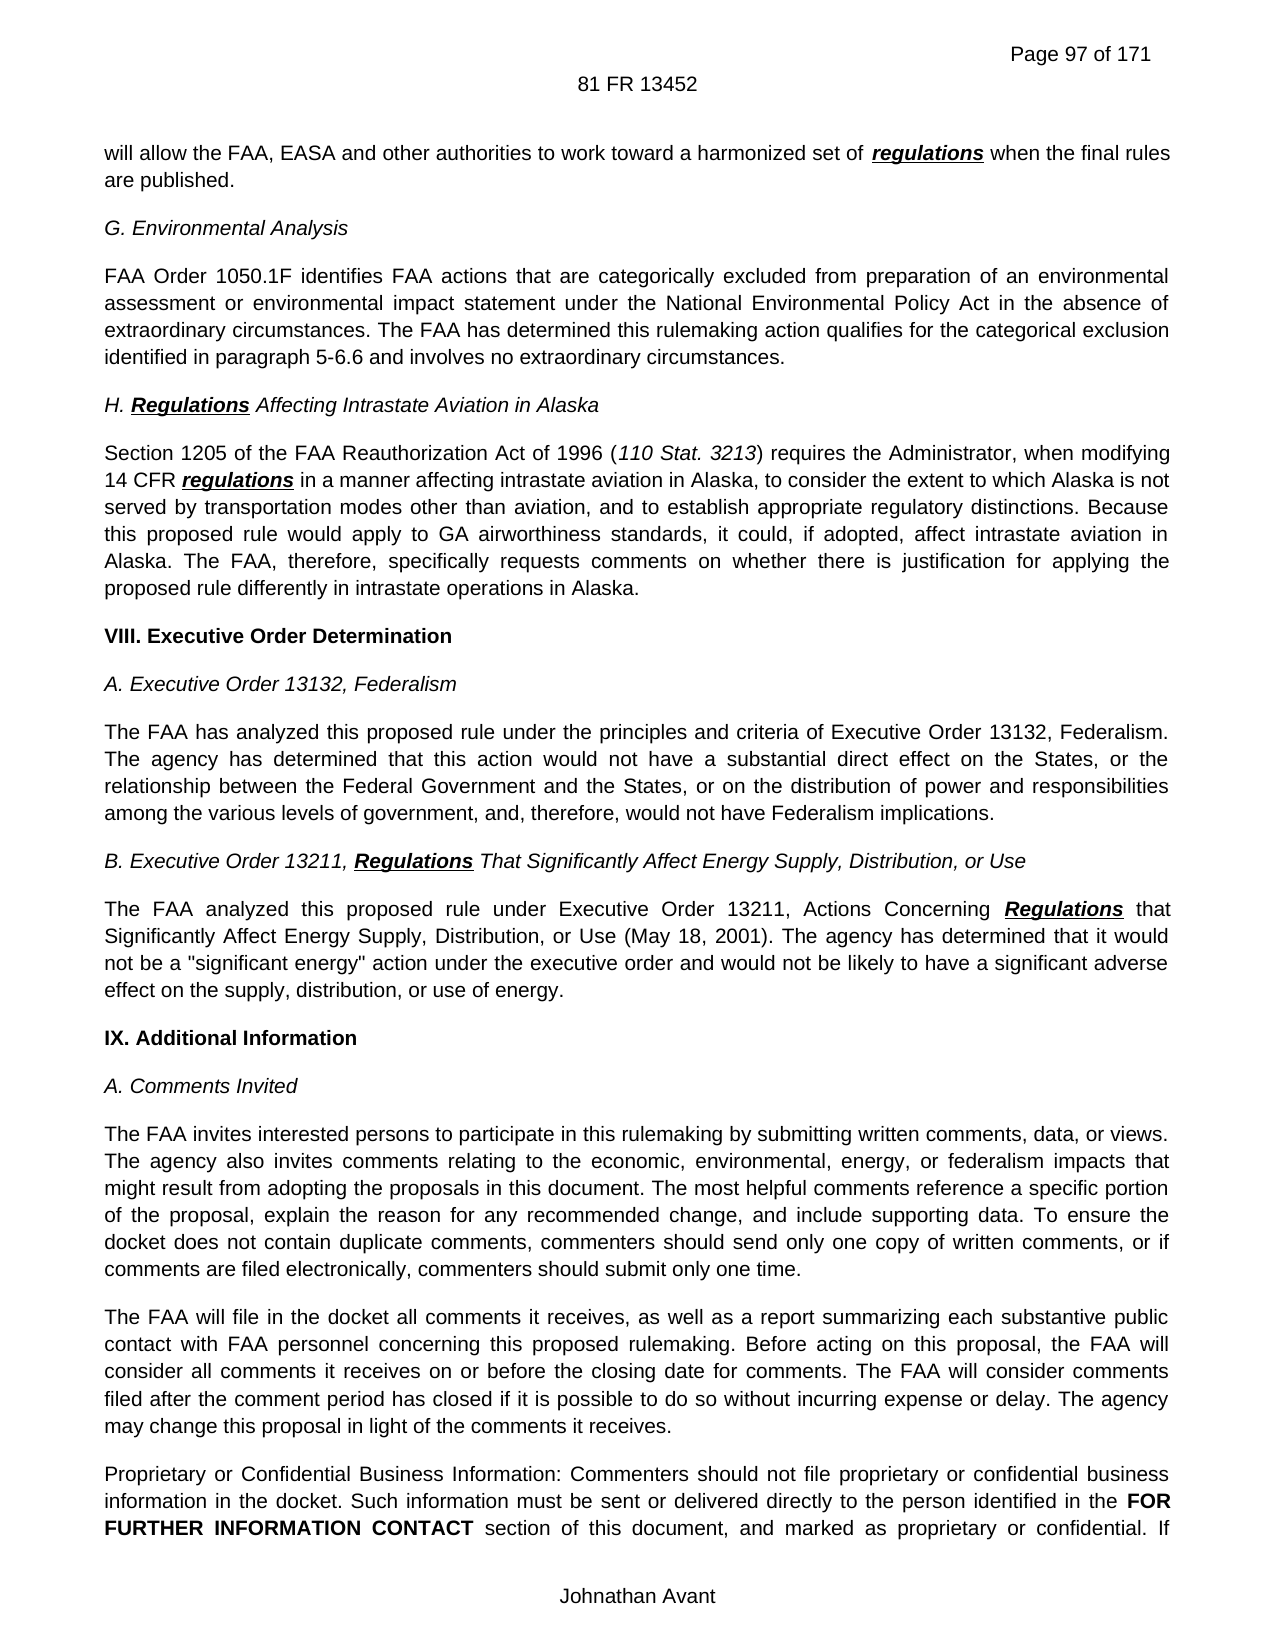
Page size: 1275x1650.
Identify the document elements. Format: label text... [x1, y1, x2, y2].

text B. Executive Order 13211, Regulations That Significantly Affect Energy Supply, Distribution, or Use [104, 846, 1171, 873]
text A. Executive Order 13132, Federalism [104, 669, 1171, 696]
text The FAA invites interested persons to participate in this rulemaking by submitting written comments, data, or views. The agency also invites comments relating to the economic, environmental, energy, or federalism impacts that might result from adopting the proposals in this document. The most helpful comments reference a specific portion of the proposal, explain the reason for any recommended change, and include supporting data. To ensure the docket does not contain duplicate comments, commenters should send only one copy of written comments, or if comments are filed electronically, commenters should submit only one time. [104, 1119, 1171, 1281]
text H. Regulations Affecting Intrastate Aviation in Alaska [104, 389, 1171, 417]
text The FAA has analyzed this proposed rule under the principles and criteria of Executive Order 13132, Federalism. The agency has determined that this action would not have a substantial direct effect on the States, or the relationship between the Federal Government and the States, or on the distribution of power and responsibilities among the various levels of government, and, therefore, would not have Federalism implications. [104, 717, 1171, 825]
text IX. Additional Information [104, 1023, 1171, 1050]
text Section 1205 of the FAA Reauthorization Act of 1996 (110 Stat. 3213) requires the Administrator, when modifying 14 CFR regulations in a manner affecting intrastate aviation in Alaska, to consider the extent to which Alaska is not served by transportation modes other than aviation, and to establish appropriate regulatory distinctions. Because this proposed rule would apply to GA airworthiness standards, it could, if adopted, affect intrastate aviation in Alaska. The FAA, therefore, specifically requests comments on whether there is justification for applying the proposed rule differently in intrastate operations in Alaska. [104, 437, 1171, 600]
text G. Environmental Analysis [104, 212, 1171, 239]
text A. Comments Invited [104, 1071, 1171, 1098]
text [104, 1458, 1171, 1539]
text The FAA analyzed this proposed rule under Executive Order 13211, Actions Concerning Regulations that Significantly Affect Energy Supply, Distribution, or Use (May 18, 2001). The agency has determined that it would not be a "significant energy" action under the executive order and would not be likely to have a significant adverse effect on the supply, distribution, or use of energy. [104, 894, 1171, 1002]
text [104, 137, 1171, 192]
text VIII. Executive Order Determination [104, 621, 1171, 648]
text The FAA will file in the docket all comments it receives, as well as a report summarizing each substantive public contact with FAA personnel concerning this proposed rulemaking. Before acting on this proposal, the FAA will consider all comments it receives on or before the closing date for comments. The FAA will consider comments filed after the comment period has closed if it is possible to do so without incurring expense or delay. The agency may change this proposal in light of the comments it receives. [104, 1302, 1171, 1437]
text FAA Order 1050.1F identifies FAA actions that are categorically excluded from preparation of an environmental assessment or environmental impact statement under the National Environmental Policy Act in the absence of extraordinary circumstances. The FAA has determined this rulemaking action qualifies for the categorical exclusion identified in paragraph 5-6.6 and involves no extraordinary circumstances. [104, 260, 1171, 369]
